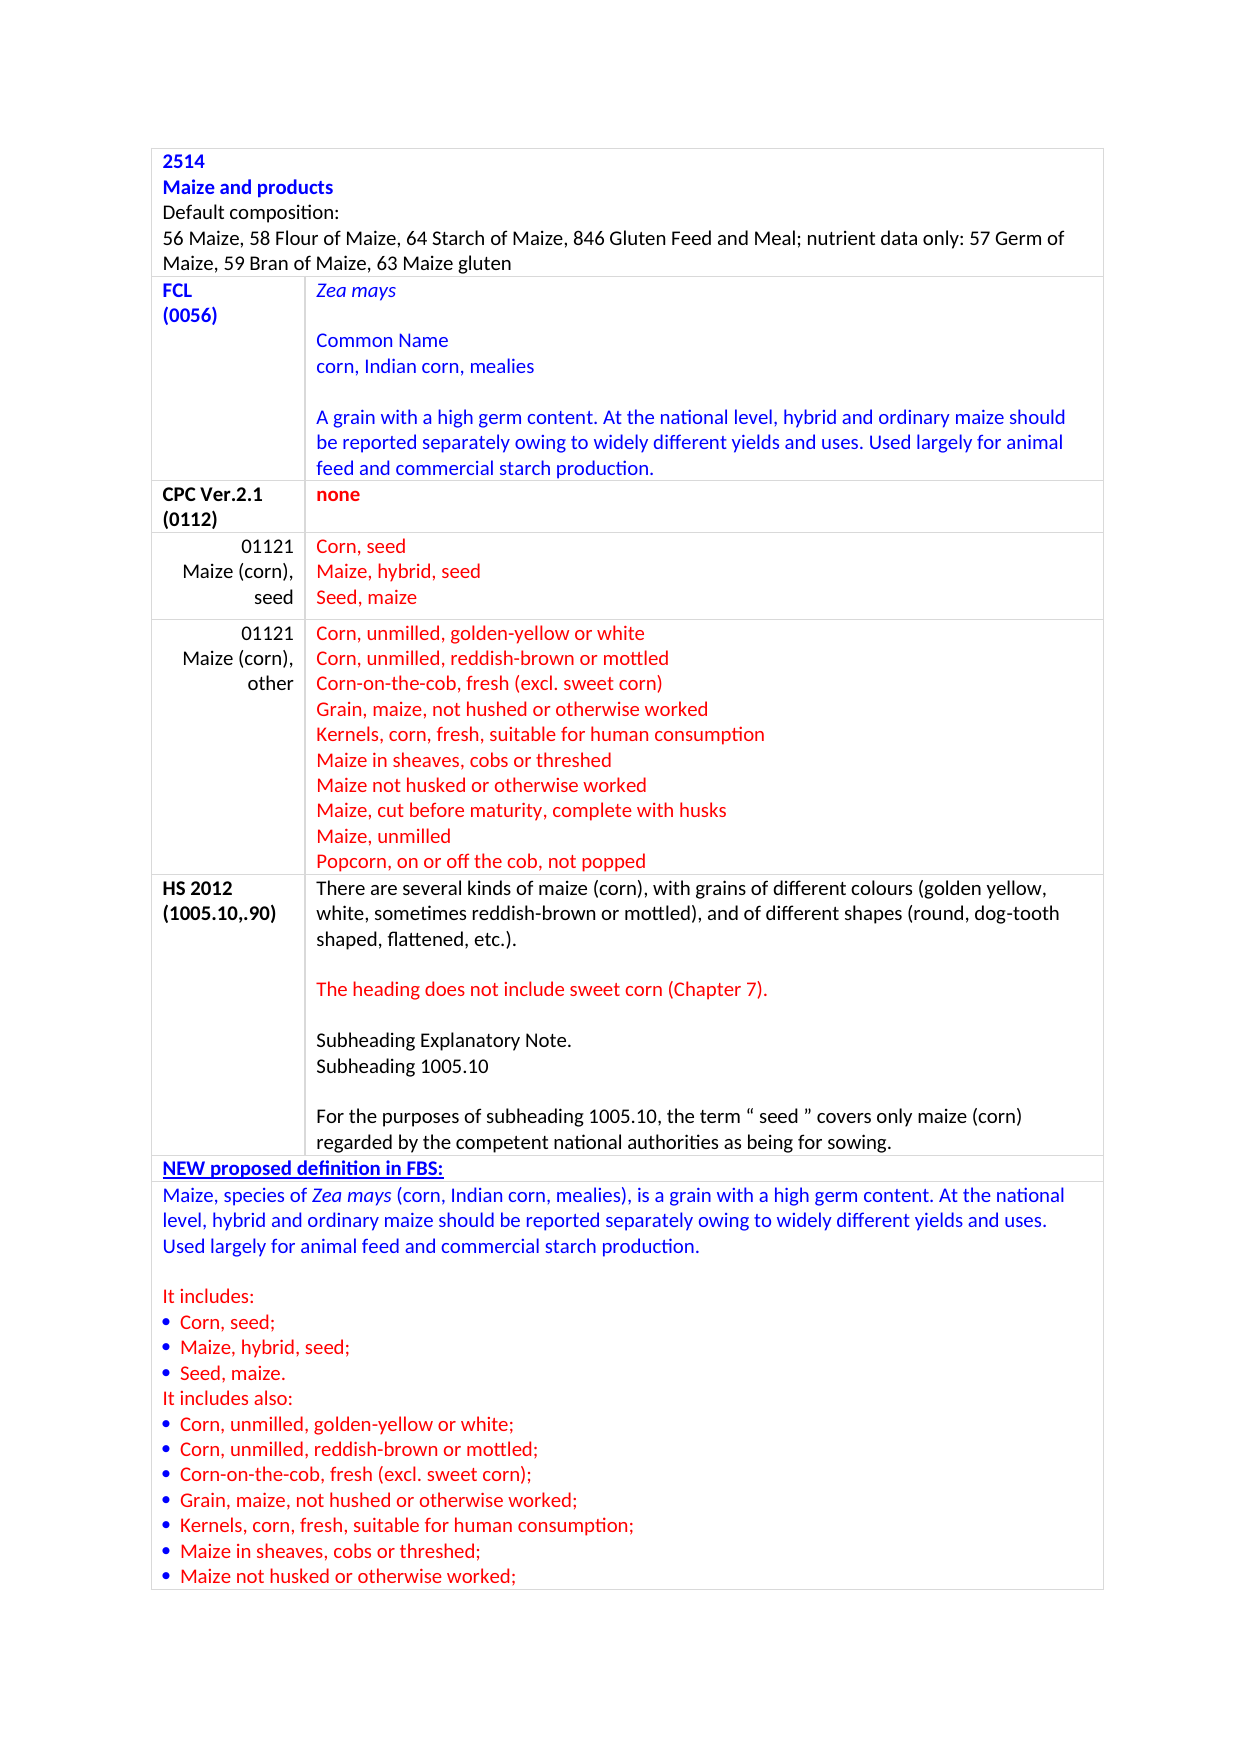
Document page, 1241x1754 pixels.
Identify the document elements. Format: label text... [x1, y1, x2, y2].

table_header 2514 Maize and products Default composition: 56 Maize, 58 Flour of Maize, 64 Starch of Maize, 846 Gluten Feed and Meal; nutrient data only: 57 Germ of Maize, 59 Bran of Maize, 63 Maize gluten [152, 149, 1103, 276]
table_cell 01121 Maize (corn), seed [152, 533, 304, 619]
table_cell There are several kinds of maize (corn), with grains of different colours (golden yellow, white, sometimes reddish‑brown or mottled), and of different shapes (round, dog‑tooth shaped, flattened, etc.). The heading does not include sweet corn (Chapter 7). Subheading Explanatory Note. Subheading 1005.10 For the purposes of subheading 1005.10, the term “ seed ” covers only maize (corn) regarded by the competent national authorities as being for sowing. [306, 875, 1103, 1154]
table_cell FCL (0056) [152, 277, 304, 480]
table_cell NEW proposed definition in FBS: [152, 1156, 1103, 1181]
table_cell Corn, seed Maize, hybrid, seed Seed, maize [306, 533, 1103, 619]
table_cell CPC Ver.2.1 (0112) [152, 481, 304, 532]
table_cell none [306, 481, 1103, 532]
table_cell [152, 1182, 1103, 1589]
table_cell Corn, unmilled, golden-yellow or white Corn, unmilled, reddish-brown or mottled Corn-on-the-cob, fresh (excl. sweet corn) Grain, maize, not hushed or otherwise worked Kernels, corn, fresh, suitable for human consumption Maize in sheaves, cobs or threshed Maize not husked or otherwise worked Maize, cut before maturity, complete with husks Maize, unmilled Popcorn, on or off the cob, not popped [306, 620, 1103, 874]
table_cell 01121 Maize (corn), other [152, 620, 304, 874]
table_cell HS 2012 (1005.10,.90) [152, 875, 304, 1154]
table_cell Zea mays Common Name corn, Indian corn, mealies A grain with a high germ content. At the national level, hybrid and ordinary maize should be reported separately owing to widely different yields and uses. Used largely for animal feed and commercial starch production. [306, 277, 1103, 480]
